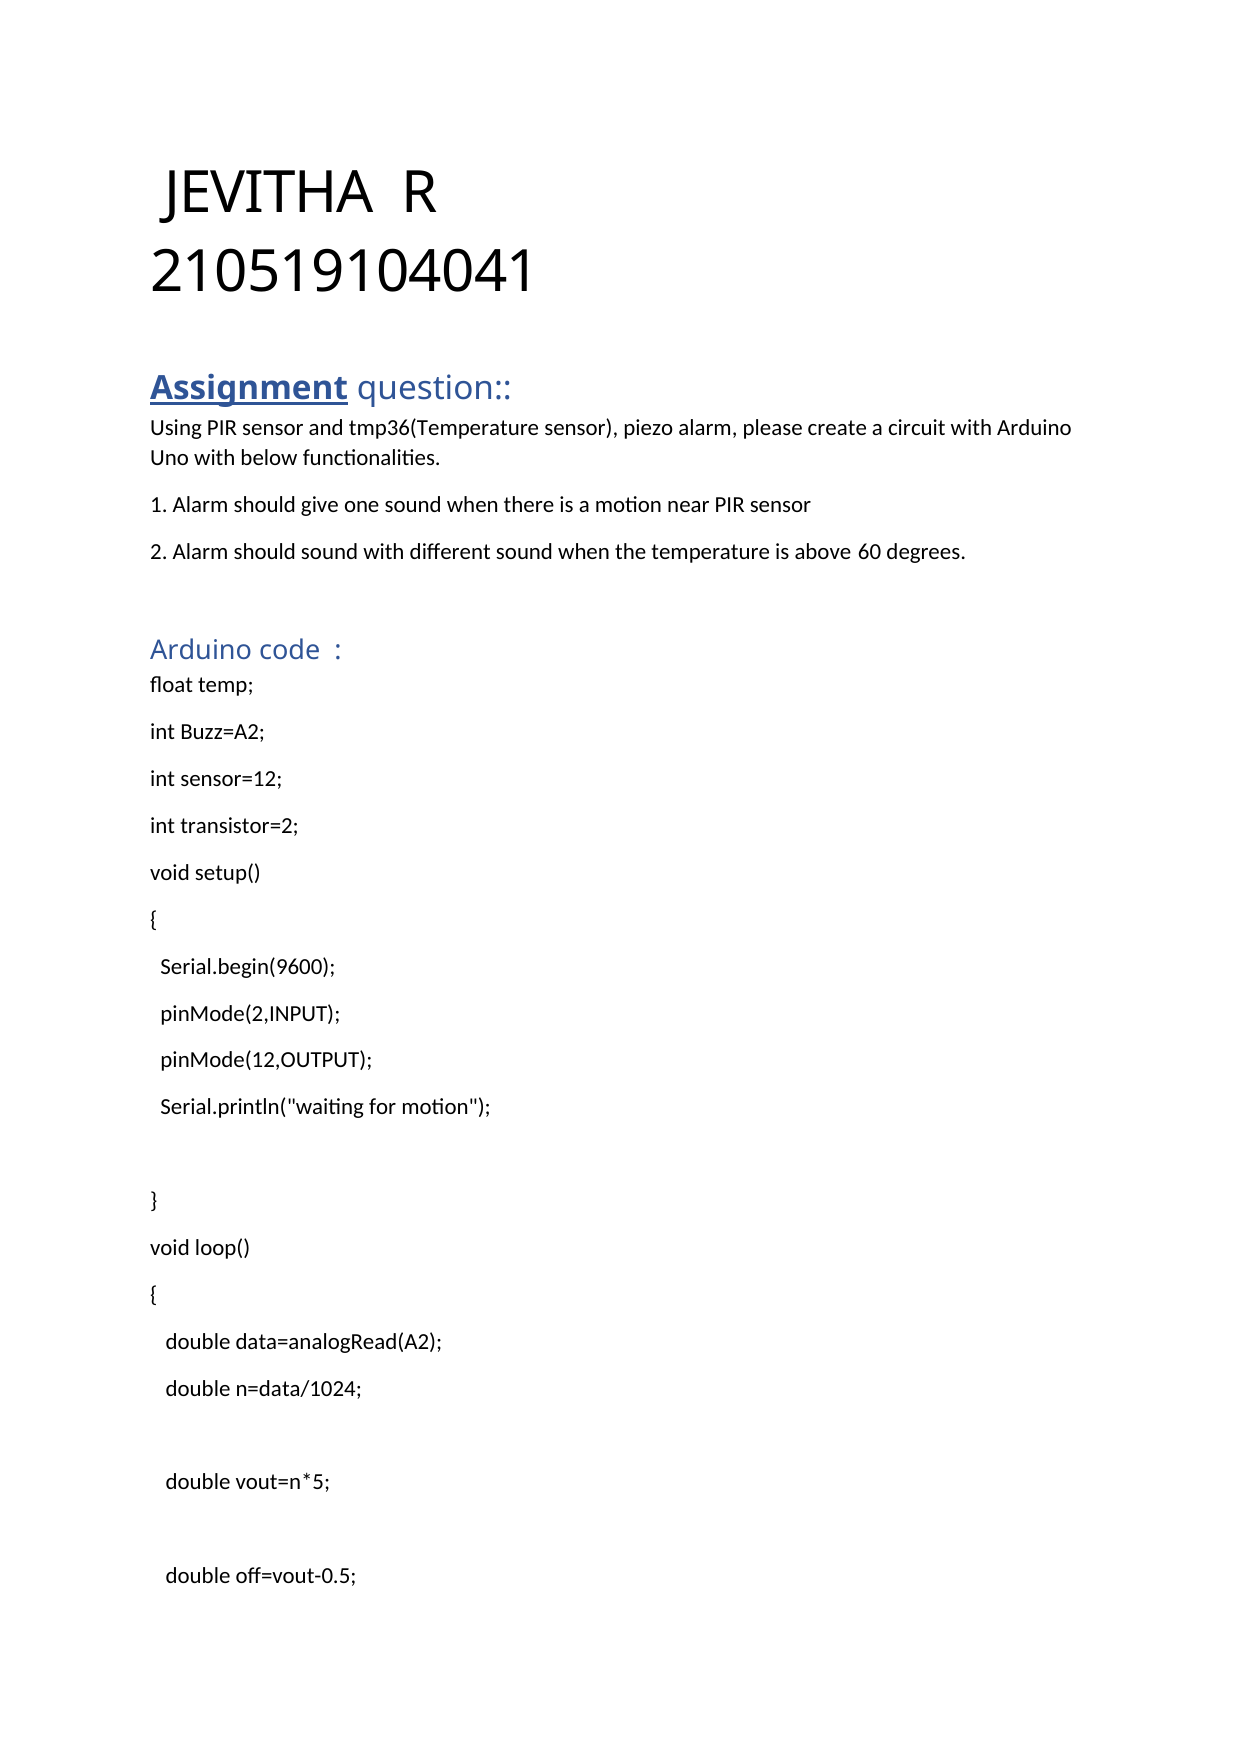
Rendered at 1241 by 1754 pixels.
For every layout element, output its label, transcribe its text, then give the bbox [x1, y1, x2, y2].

text int Buzz=A2; [150, 717, 1090, 746]
subtitle Assignment question:: [150, 364, 1090, 409]
text void loop() [150, 1233, 1090, 1261]
text { [150, 905, 1090, 933]
text double n=data/1024; [150, 1374, 1090, 1402]
text Serial.println("waiting for motion"); [150, 1092, 1090, 1121]
text double off=vout-0.5; [150, 1561, 1090, 1589]
text double data=analogRead(A2); [150, 1327, 1090, 1355]
text Serial.begin(9600); [150, 952, 1090, 980]
text } [150, 1186, 1090, 1214]
text float temp; [150, 671, 1090, 699]
text 2. Alarm should sound with different sound when the temperature is above 60 degrees. [150, 537, 1090, 565]
text int sensor=12; [150, 764, 1090, 792]
text 1. Alarm should give one sound when there is a motion near PIR sensor [150, 490, 1090, 518]
text pinMode(2,INPUT); [150, 999, 1090, 1027]
text { [150, 1280, 1090, 1308]
text double vout=n*5; [150, 1467, 1090, 1496]
text void setup() [150, 858, 1090, 886]
title JEVITHA R [150, 150, 1090, 229]
text Using PIR sensor and tmp36(Temperature sensor), piezo alarm, please create a circuit with Arduino Uno with below functionalities. [150, 413, 1090, 471]
subtitle Arduino code : [150, 631, 1090, 668]
text int transistor=2; [150, 811, 1090, 839]
text pinMode(12,OUTPUT); [150, 1046, 1090, 1074]
title 210519104041 [150, 229, 1090, 309]
